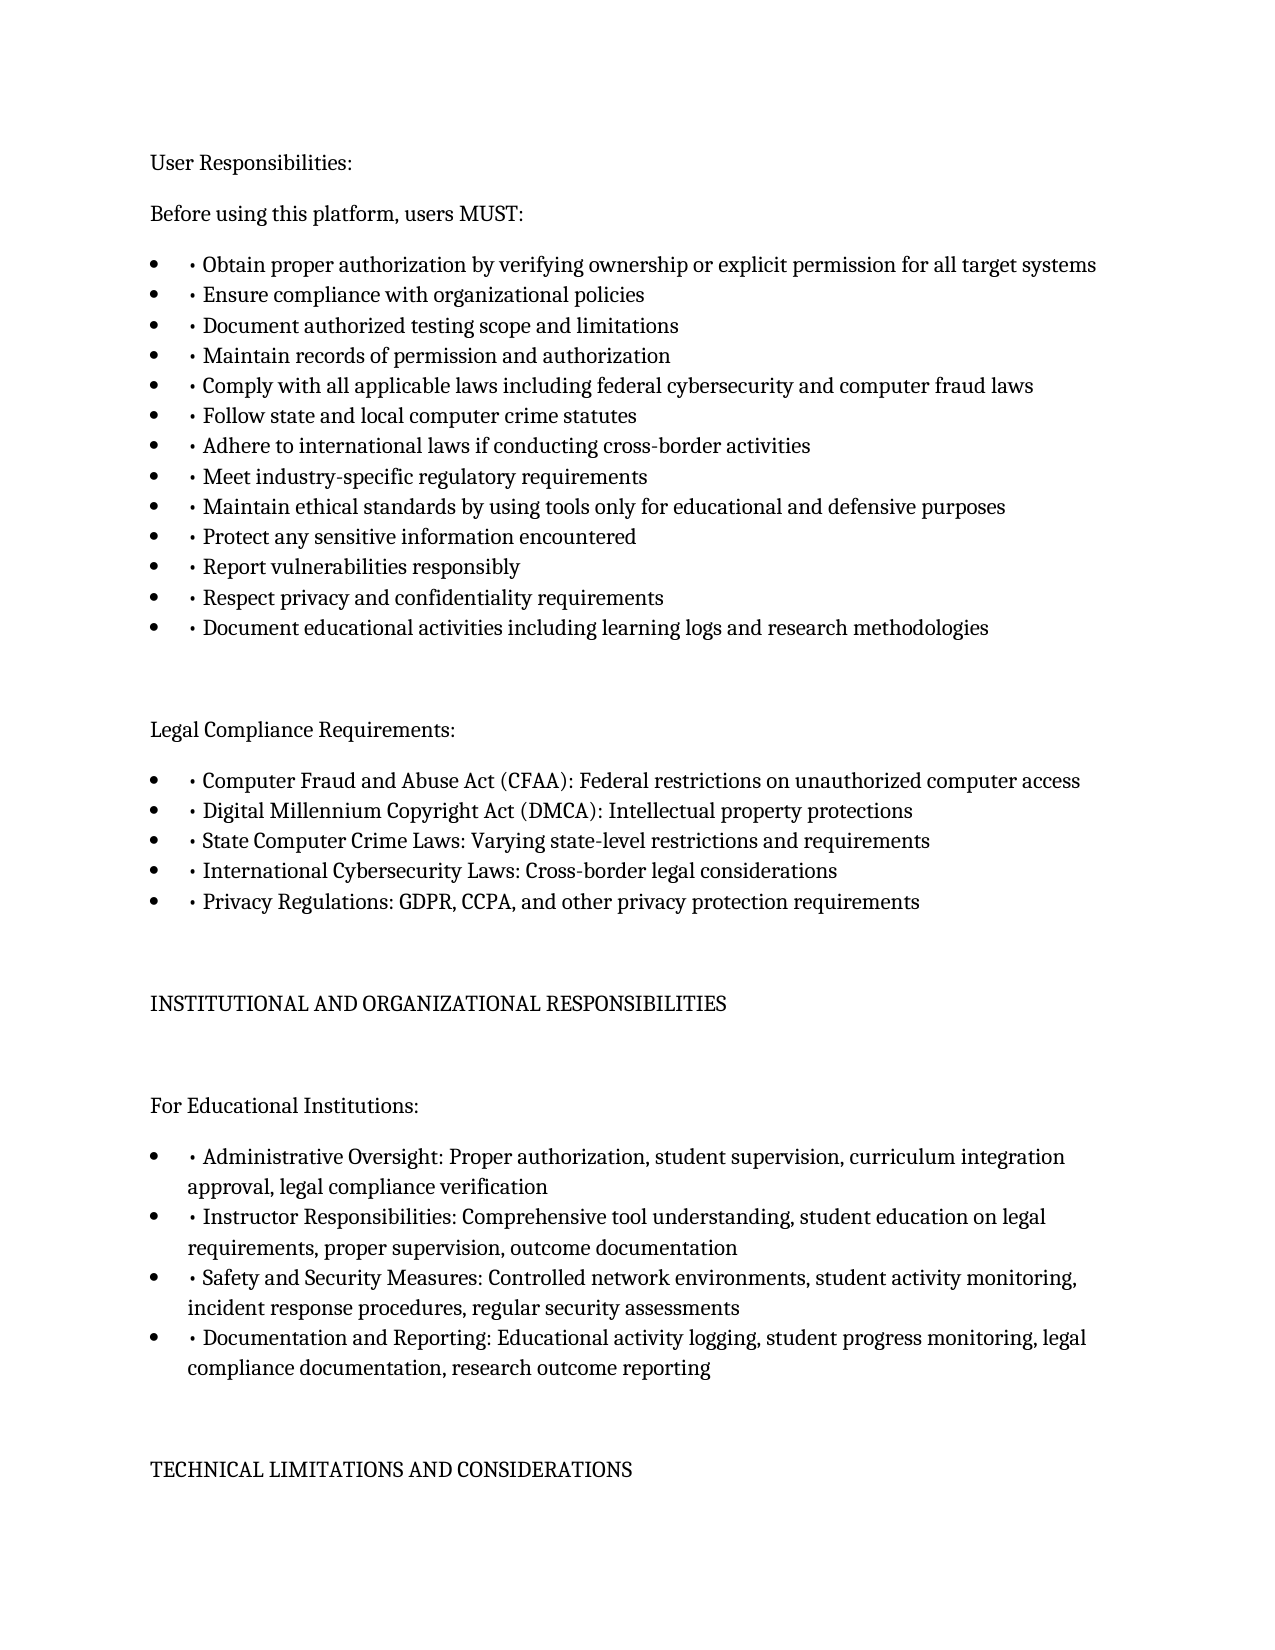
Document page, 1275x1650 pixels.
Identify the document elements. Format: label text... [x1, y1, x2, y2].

list • Respect privacy and confidentiality requirements [150, 584, 1125, 611]
text Before using this platform, users MUST: [150, 201, 1125, 227]
list • State Computer Crime Laws: Varying state-level restrictions and requirements [150, 828, 1125, 854]
list • Safety and Security Measures: Controlled network environments, student activity monitoring, incident response procedures, regular security assessments [150, 1264, 1125, 1321]
list • Document educational activities including learning logs and research methodologies [150, 614, 1125, 641]
list • Adhere to international laws if conducting cross-border activities [150, 433, 1125, 460]
text User Responsibilities: [150, 150, 1125, 176]
list • Documentation and Reporting: Educational activity logging, student progress monitoring, legal compliance documentation, research outcome reporting [150, 1325, 1125, 1382]
list • Computer Fraud and Abuse Act (CFAA): Federal restrictions on unauthorized computer access [150, 768, 1125, 794]
list • Comply with all applicable laws including federal cybersecurity and computer fraud laws [150, 373, 1125, 399]
list • Privacy Regulations: GDPR, CCPA, and other privacy protection requirements [150, 888, 1125, 915]
list • Meet industry-specific regulatory requirements [150, 463, 1125, 490]
list • Digital Millennium Copyright Act (DMCA): Intellectual property protections [150, 798, 1125, 824]
text For Educational Institutions: [150, 1093, 1125, 1119]
text TECHNICAL LIMITATIONS AND CONSIDERATIONS [150, 1457, 1125, 1484]
list • Administrative Oversight: Proper authorization, student supervision, curriculum integration approval, legal compliance verification [150, 1144, 1125, 1200]
list • Ensure compliance with organizational policies [150, 282, 1125, 309]
list • Report vulnerabilities responsibly [150, 554, 1125, 581]
list • Document authorized testing scope and limitations [150, 312, 1125, 339]
list • Maintain ethical standards by using tools only for educational and defensive purposes [150, 494, 1125, 520]
list • Instructor Responsibilities: Comprehensive tool understanding, student education on legal requirements, proper supervision, outcome documentation [150, 1204, 1125, 1261]
list • Protect any sensitive information encountered [150, 524, 1125, 550]
list • Follow state and local computer crime statutes [150, 403, 1125, 429]
text INSTITUTIONAL AND ORGANIZATIONAL RESPONSIBILITIES [150, 991, 1125, 1017]
list • International Cybersecurity Laws: Cross-border legal considerations [150, 858, 1125, 885]
list • Maintain records of permission and authorization [150, 343, 1125, 369]
text Legal Compliance Requirements: [150, 717, 1125, 743]
list • Obtain proper authorization by verifying ownership or explicit permission for all target systems [150, 252, 1125, 278]
